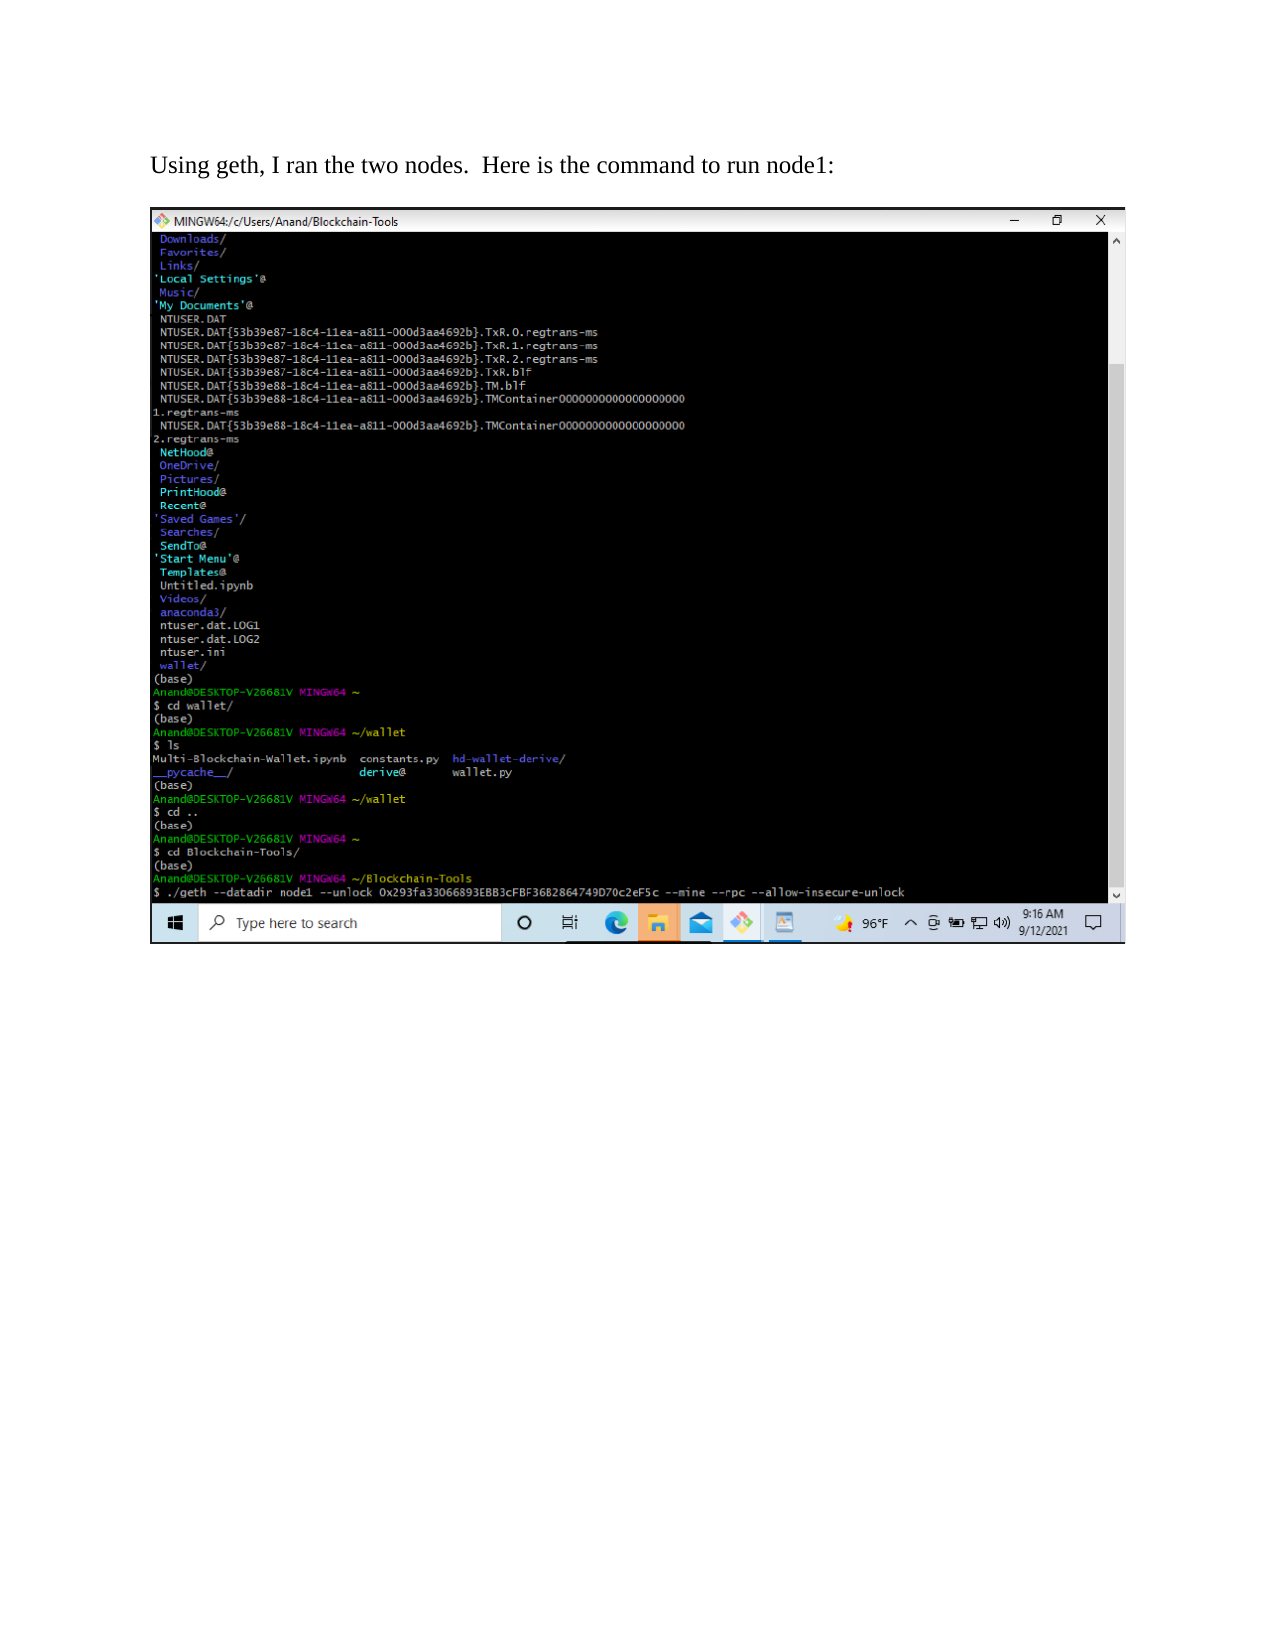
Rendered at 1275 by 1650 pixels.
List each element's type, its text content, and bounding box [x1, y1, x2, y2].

picture [150, 207, 1125, 944]
text Using geth, I ran the two nodes. Here is the command to run node1: [150, 150, 1125, 179]
